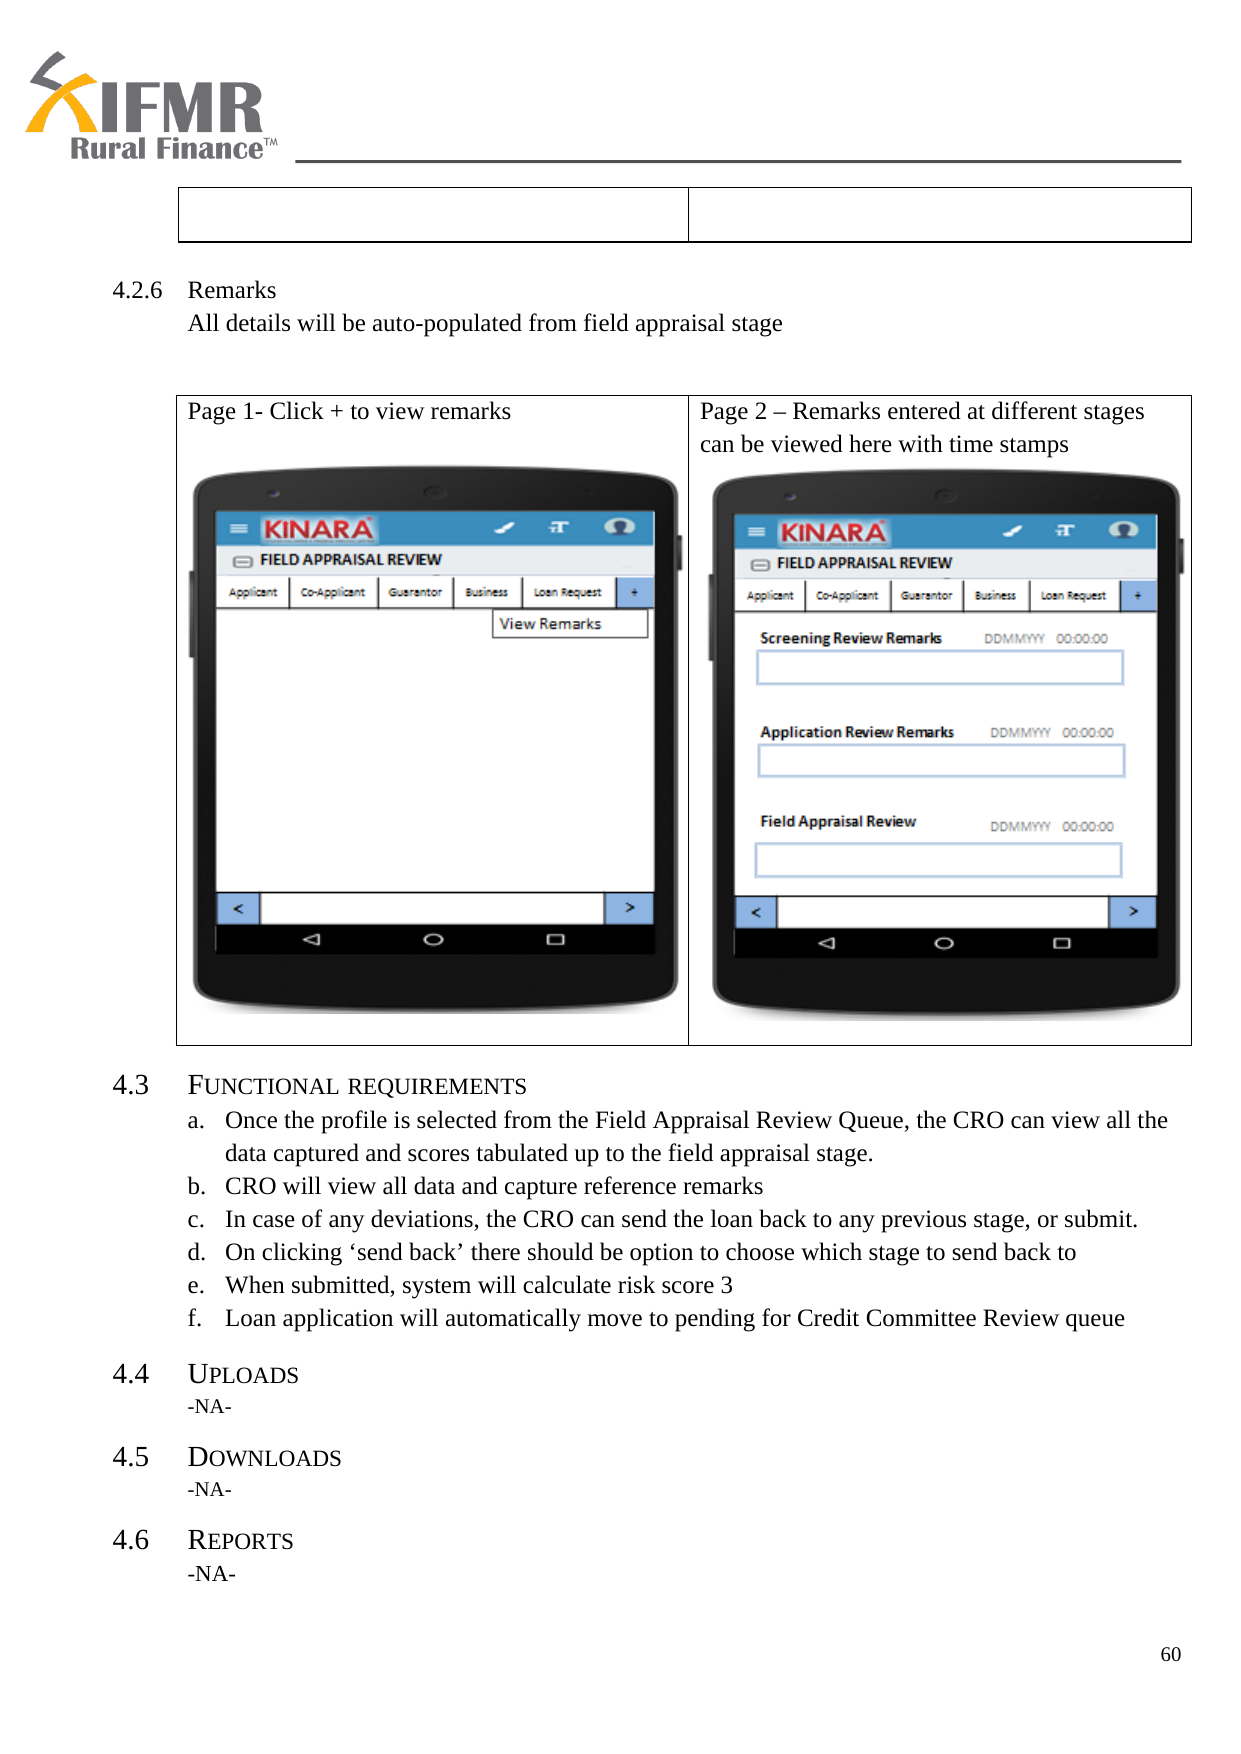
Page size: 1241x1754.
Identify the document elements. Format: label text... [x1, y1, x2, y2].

list Loan application will automatically move to pending for Credit Committee Review queue [187, 1303, 1181, 1332]
text -NA- [187, 1394, 1181, 1418]
subtitle Reports [112, 1522, 1181, 1556]
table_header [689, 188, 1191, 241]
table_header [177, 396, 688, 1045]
subtitle Downloads [112, 1439, 1181, 1473]
text -NA- [187, 1477, 1181, 1501]
picture [699, 462, 1191, 1021]
list Remarks All details will be auto-populated from field appraisal stage [112, 276, 1181, 337]
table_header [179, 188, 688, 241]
picture [18, 45, 284, 166]
list Once the profile is selected from the Field Appraisal Review Queue, the CRO can view all the data captured and scores tabulated up to the field appraisal stage. [187, 1105, 1181, 1166]
list -NA- [150, 1560, 1181, 1586]
list When submitted, system will calculate risk score 3 [187, 1270, 1181, 1298]
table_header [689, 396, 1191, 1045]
subtitle Uploads [112, 1357, 1181, 1390]
list In case of any deviations, the CRO can send the loan back to any previous stage, or submit. [187, 1204, 1181, 1232]
picture [187, 462, 688, 1014]
subtitle Functional requirements [112, 1067, 1181, 1100]
list On clicking ‘send back’ there should be option to choose which stage to send back to [187, 1237, 1181, 1266]
list CRO will view all data and capture reference remarks [187, 1171, 1181, 1199]
